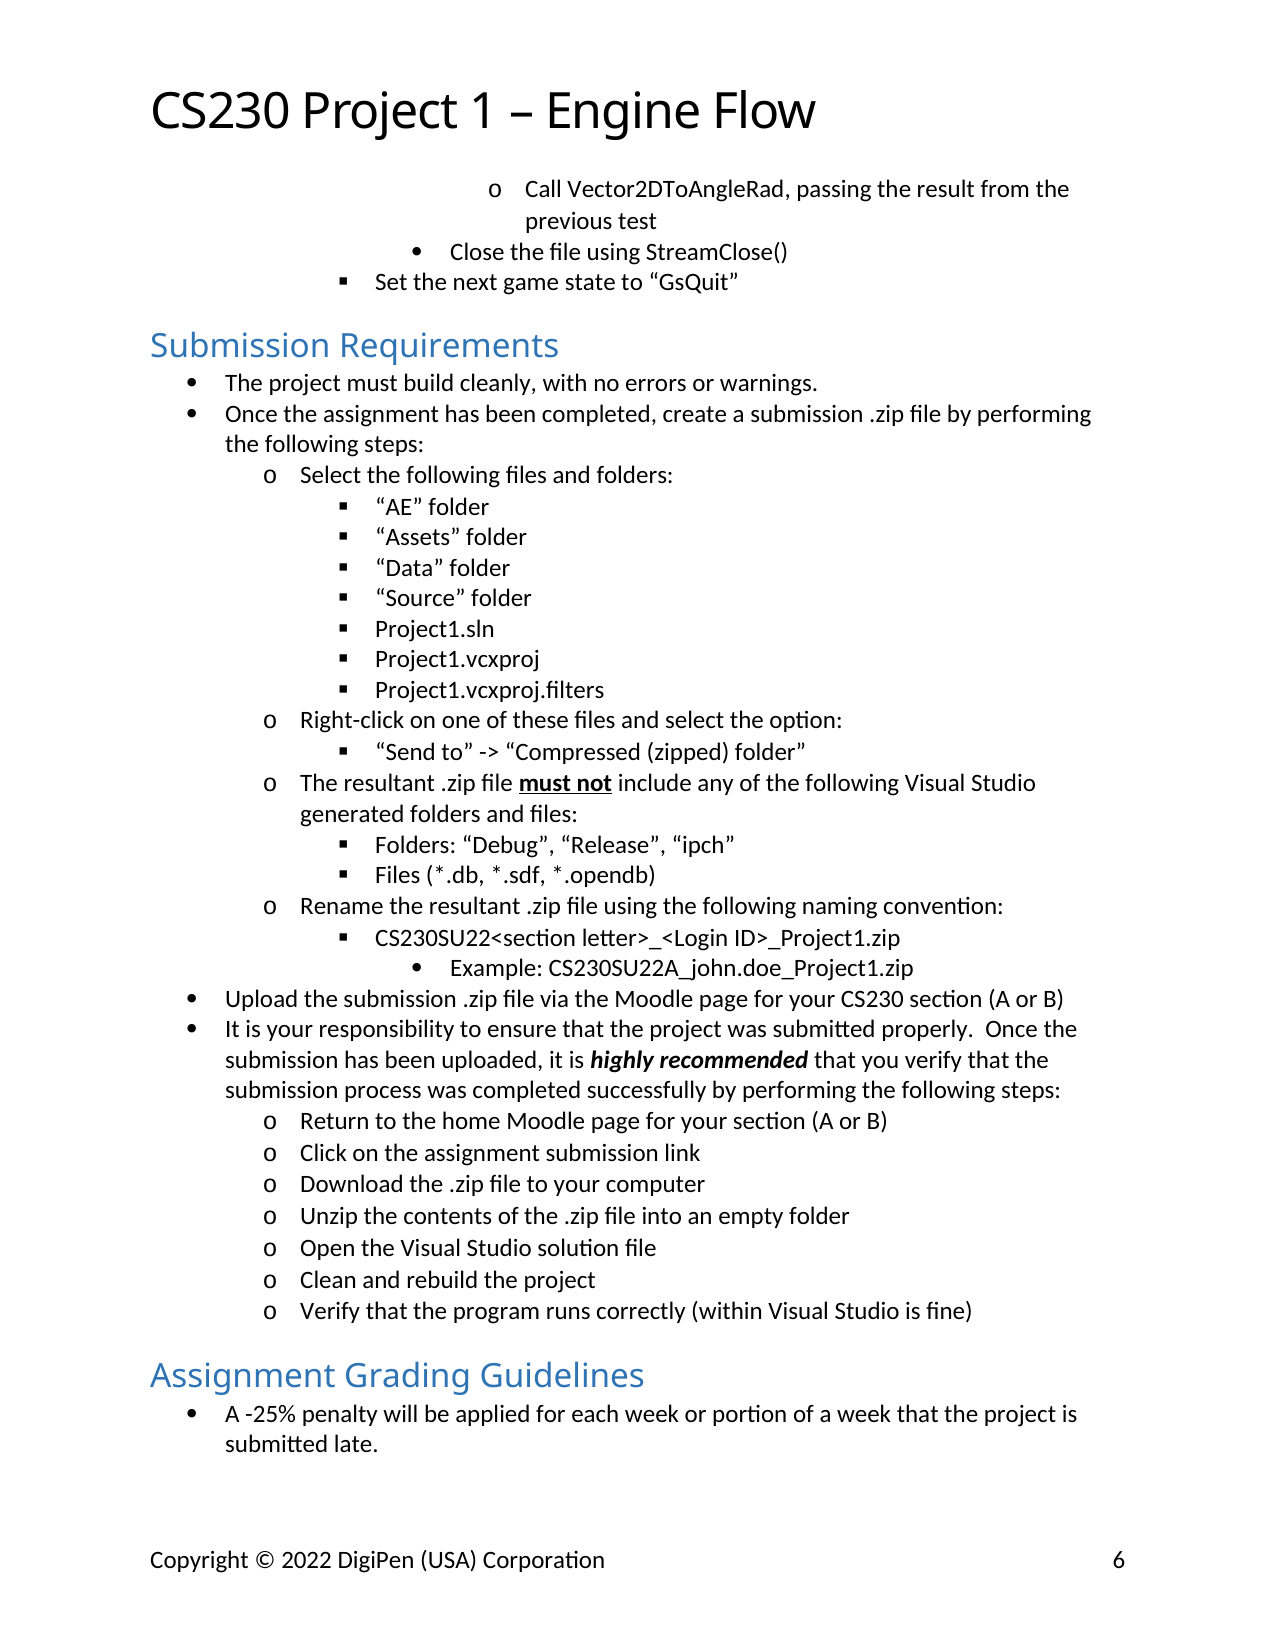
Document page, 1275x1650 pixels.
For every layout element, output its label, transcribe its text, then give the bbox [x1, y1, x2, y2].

list A -25% penalty will be applied for each week or portion of a week that the project is submitted late. [187, 1398, 1125, 1459]
subtitle Assignment Grading Guidelines [150, 1352, 1125, 1398]
subtitle Submission Requirements [150, 322, 1125, 367]
list Close the file using StreamClose() [412, 236, 1125, 266]
list “Send to” -> “Compressed (zipped) folder” [337, 736, 1125, 767]
list Set the next game state to “GsQuit” [337, 266, 1125, 297]
list Click on the assignment submission link [262, 1137, 1125, 1168]
list Select the following files and folders: [262, 459, 1125, 491]
list Unzip the contents of the .zip file into an empty folder [262, 1200, 1125, 1232]
list Folders: “Debug”, “Release”, “ipch” [337, 829, 1125, 859]
list The resultant .zip file must not include any of the following Visual Studio generated folders and files: [262, 767, 1125, 829]
list Once the assignment has been completed, create a submission .zip file by performing the following steps: [187, 398, 1125, 459]
list Project1.vcxproj.filters [337, 674, 1125, 704]
list It is your responsibility to ensure that the project was submitted properly. Once the submission has been uploaded, it is highly recommended that you verify that the submission process was completed successfully by performing the following steps: [187, 1013, 1125, 1105]
list “Assets” folder [337, 521, 1125, 552]
list “Source” folder [337, 582, 1125, 613]
list CS230SU22<section letter>_<Login ID>_Project1.zip [337, 922, 1125, 952]
list Verify that the program runs correctly (within Visual Studio is fine) [262, 1296, 1125, 1327]
list “AE” folder [337, 491, 1125, 521]
list Call Vector2DToAngleRad, passing the result from the previous test [487, 174, 1125, 236]
list Rename the resultant .zip file using the following naming convention: [262, 890, 1125, 922]
list Clean and rebuild the project [262, 1264, 1125, 1296]
list Example: CS230SU22A_john.doe_Project1.zip [412, 952, 1125, 983]
list Upload the submission .zip file via the Moodle page for your CS230 section (A or B) [187, 983, 1125, 1013]
list The project must build cleanly, with no errors or warnings. [187, 367, 1125, 398]
list Right-click on one of these files and select the option: [262, 704, 1125, 736]
list “Data” folder [337, 552, 1125, 582]
list Project1.sln [337, 613, 1125, 643]
list Return to the home Moodle page for your section (A or B) [262, 1105, 1125, 1137]
list Open the Visual Studio solution file [262, 1232, 1125, 1264]
list Download the .zip file to your computer [262, 1168, 1125, 1200]
list Files (*.db, *.sdf, *.opendb) [337, 859, 1125, 890]
list Project1.vcxproj [337, 643, 1125, 674]
